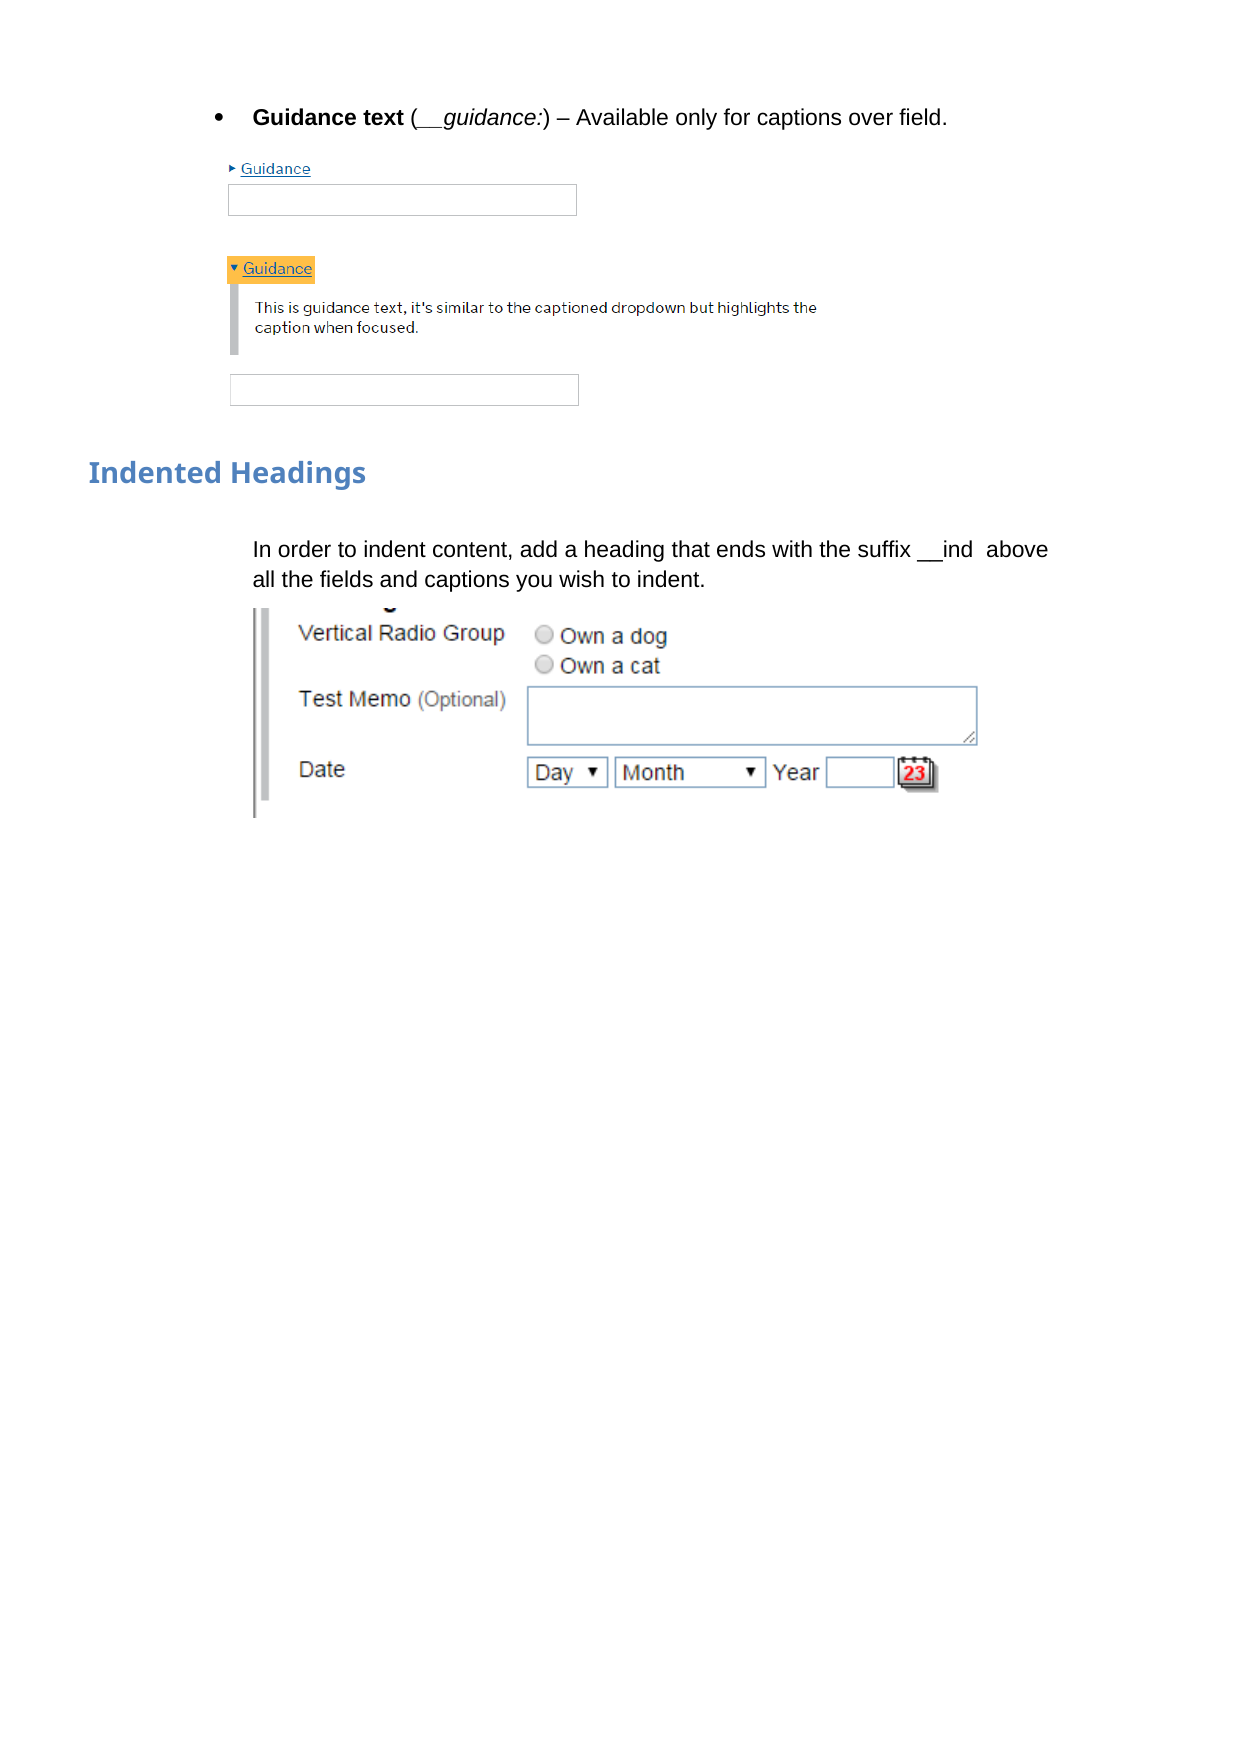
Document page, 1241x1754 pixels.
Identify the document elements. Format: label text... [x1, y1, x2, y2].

text In order to indent content, add a heading that ends with the suffix __ind above all the fields and captions you wish to indent. [252, 536, 1063, 592]
picture [214, 148, 831, 424]
list Guidance text (__guidance:) – Available only for captions over field. [215, 103, 1063, 130]
picture [252, 608, 1017, 818]
subtitle Indented Headings [88, 452, 1063, 492]
